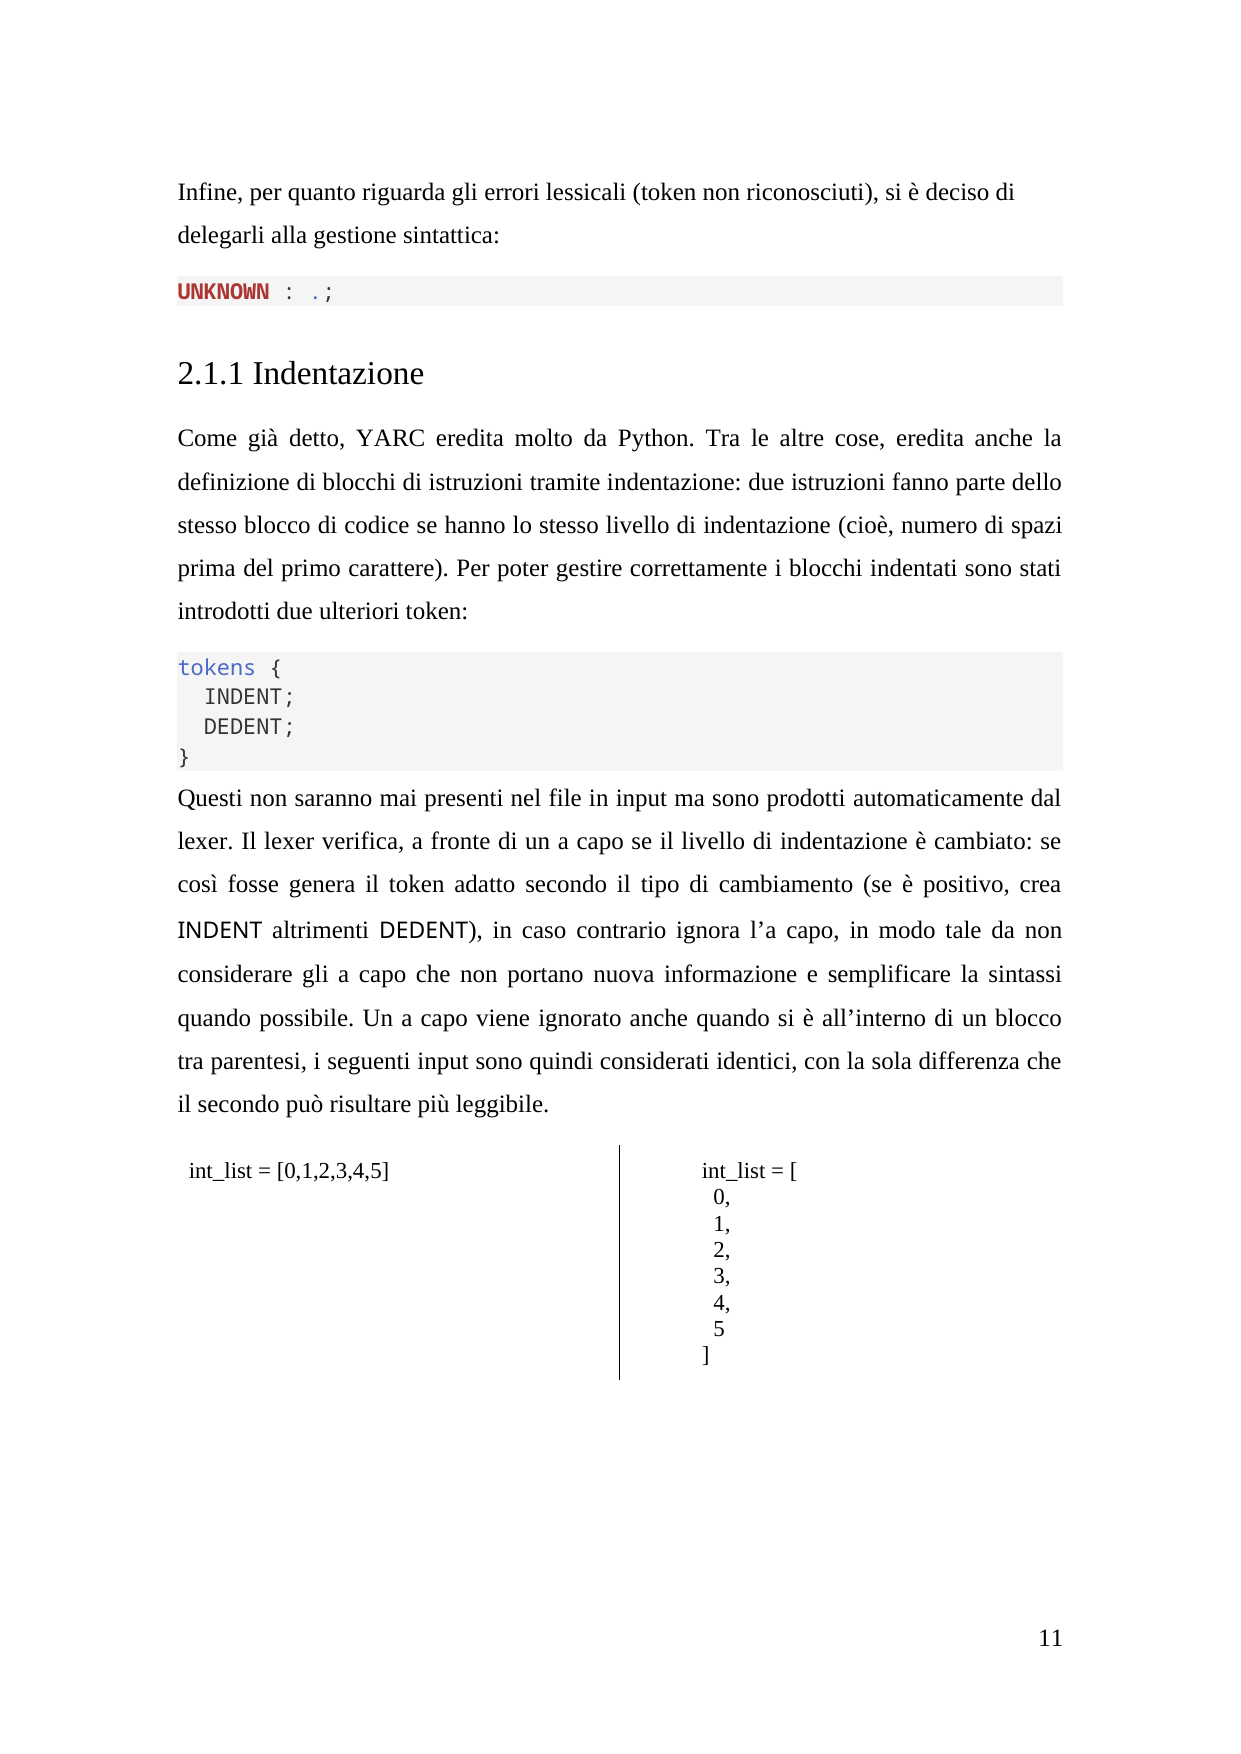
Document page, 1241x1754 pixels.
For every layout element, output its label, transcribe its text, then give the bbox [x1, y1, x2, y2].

table_header int_list = [ 0, 1, 2, 3, 4, 5 ] [620, 1145, 1062, 1380]
subtitle Indentazione [177, 353, 1063, 392]
text DEDENT; [177, 711, 1063, 741]
text tokens { [177, 652, 1063, 681]
text Infine, per quanto riguarda gli errori lessicali (token non riconosciuti), si è deciso di delegarli alla gestione sintattica: [177, 177, 1063, 249]
table_header int_list = [0,1,2,3,4,5] [177, 1145, 619, 1380]
text Questi non saranno mai presenti nel file in input ma sono prodotti automaticamente dal lexer. Il lexer verifica, a fronte di un a capo se il livello di indentazione è cambiato: se così fosse genera il token adatto secondo il tipo di cambiamento (se è positivo, crea INDENT altrimenti DEDENT), in caso contrario ignora l’a capo, in modo tale da non considerare gli a capo che non portano nuova informazione e semplificare la sintassi quando possibile. Un a capo viene ignorato anche quando si è all’interno di un blocco tra parentesi, i seguenti input sono quindi considerati identici, con la sola differenza che il secondo può risultare più leggibile. [177, 783, 1063, 1118]
text } [177, 741, 1063, 771]
text INDENT; [177, 681, 1063, 711]
text Come già detto, YARC eredita molto da Python. Tra le altre cose, eredita anche la definizione di blocchi di istruzioni tramite indentazione: due istruzioni fanno parte dello stesso blocco di codice se hanno lo stesso livello di indentazione (cioè, numero di spazi prima del primo carattere). Per poter gestire correttamente i blocchi indentati sono stati introdotti due ulteriori token: [177, 423, 1063, 625]
text UNKNOWN : .; [177, 276, 1063, 306]
